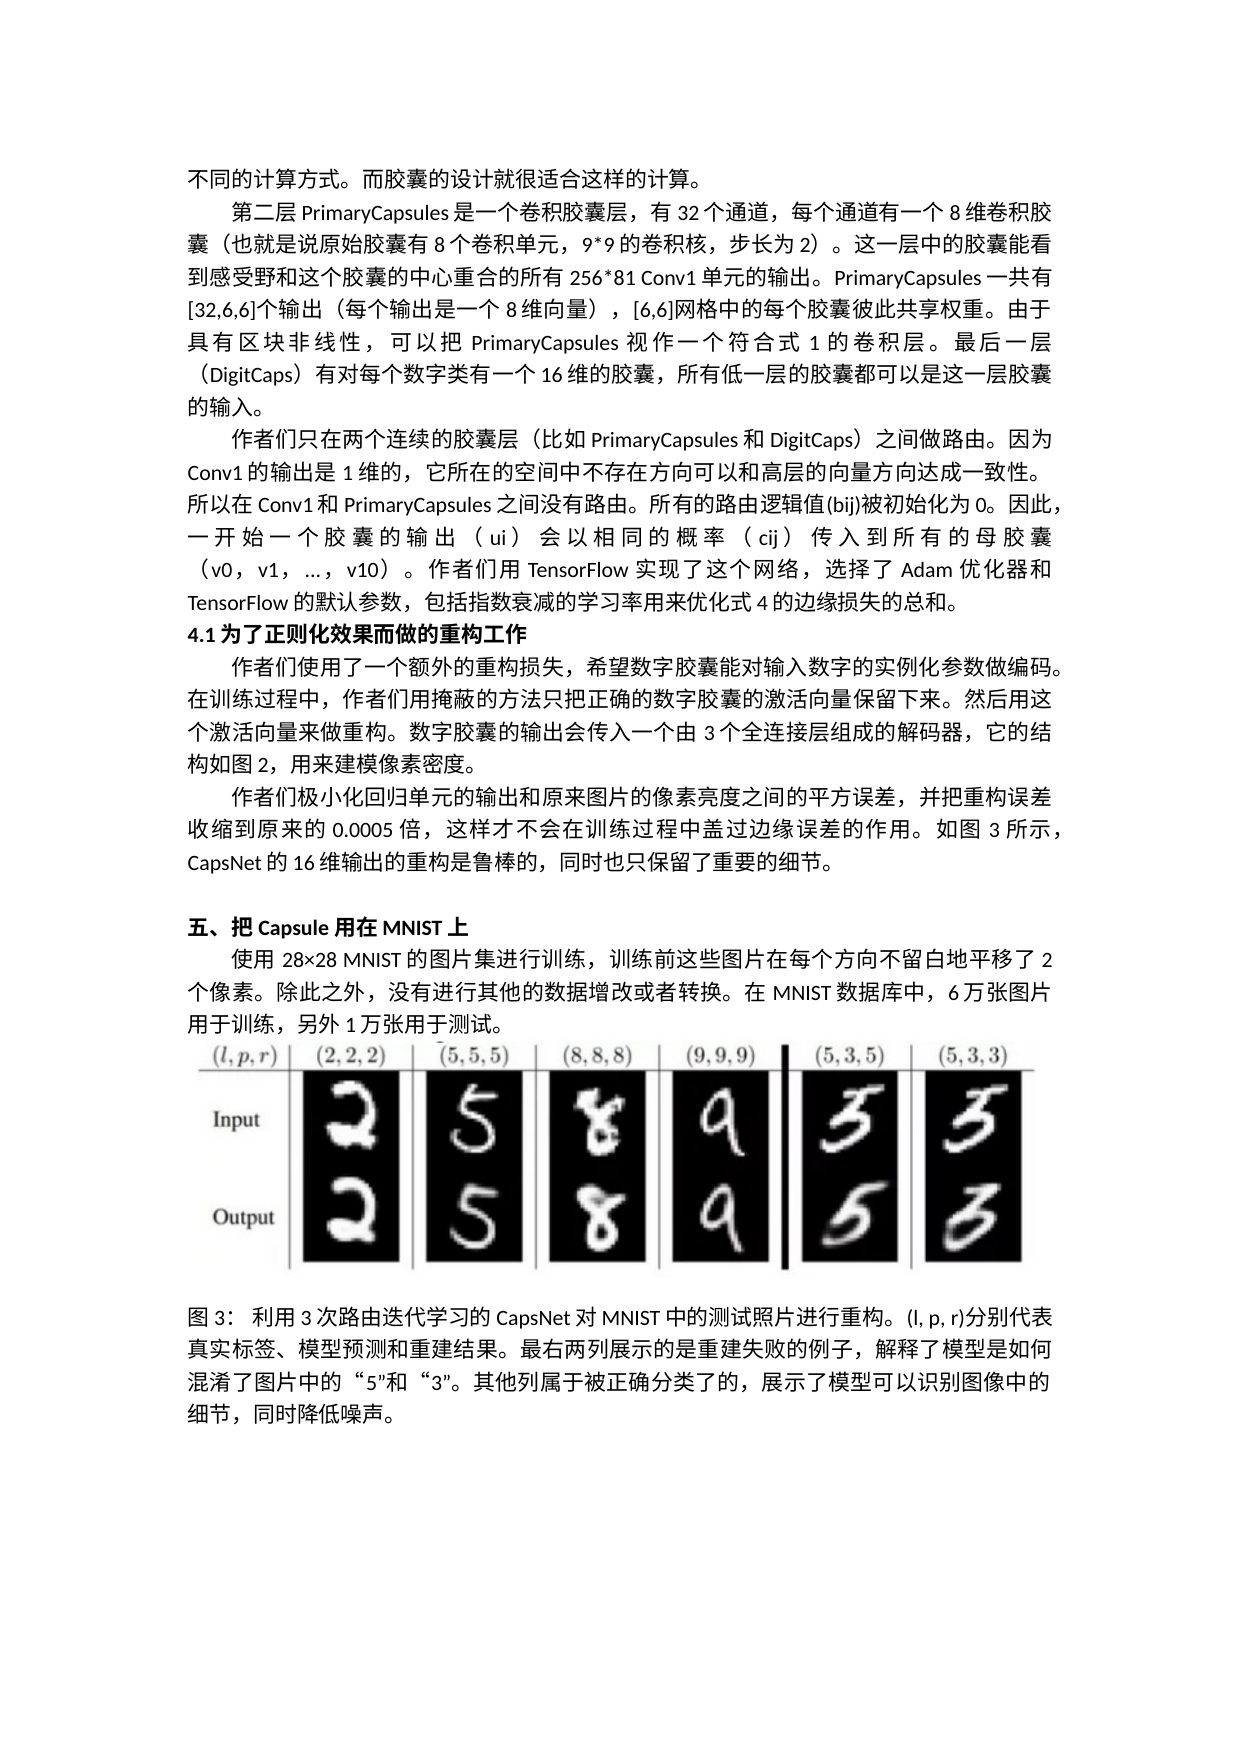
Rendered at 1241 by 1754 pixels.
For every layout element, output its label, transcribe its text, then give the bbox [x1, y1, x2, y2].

text 五、把 Capsule 用在MNIST上 [187, 909, 1053, 942]
text 图3： 利用3次路由迭代学习的CapsNet对MNIST中的测试照片进行重构。(l, p, r)分别代表真实标签、模型预测和重建结果。最右两列展示的是重建失败的例子，解释了模型是如何混淆了图片中的“5”和“3”。其他列属于被正确分类了的，展示了模型可以识别图像中的细节，同时降低噪声。 [187, 1299, 1053, 1429]
text 作者们只在两个连续的胶囊层（比如PrimaryCapsules和DigitCaps）之间做路由。因为Conv1的输出是1维的，它所在的空间中不存在方向可以和高层的向量方向达成一致性。所以在Conv1和PrimaryCapsules之间没有路由。所有的路由逻辑值(bij)被初始化为0。因此，一开始一个胶囊的输出（ui）会以相同的概率（cij）传入到所有的母胶囊（v0，v1，...，v10）。作者们用TensorFlow实现了这个网络，选择了Adam优化器和TensorFlow的默认参数，包括指数衰减的学习率用来优化式4的边缘损失的总和。 [187, 422, 1053, 617]
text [187, 162, 1053, 194]
text 第二层PrimaryCapsules是一个卷积胶囊层，有32个通道，每个通道有一个8维卷积胶囊（也就是说原始胶囊有8个卷积单元，9*9的卷积核，步长为2）。这一层中的胶囊能看到感受野和这个胶囊的中心重合的所有256*81 Conv1单元的输出。PrimaryCapsules一共有[32,6,6]个输出（每个输出是一个8维向量），[6,6]网格中的每个胶囊彼此共享权重。由于具有区块非线性，可以把PrimaryCapsules视作一个符合式1的卷积层。最后一层（DigitCaps）有对每个数字类有一个16维的胶囊，所有低一层的胶囊都可以是这一层胶囊的输入。 [187, 194, 1053, 422]
text 4.1 为了正则化效果而做的重构工作 [187, 617, 1053, 649]
picture [187, 1039, 1037, 1298]
text 使用 28×28 MNIST的图片集进行训练，训练前这些图片在每个方向不留白地平移了2个像素。除此之外，没有进行其他的数据增改或者转换。在MNIST数据库中，6万张图片用于训练，另外1万张用于测试。 [187, 942, 1053, 1039]
text 作者们使用了一个额外的重构损失，希望数字胶囊能对输入数字的实例化参数做编码。在训练过程中，作者们用掩蔽的方法只把正确的数字胶囊的激活向量保留下来。然后用这个激活向量来做重构。数字胶囊的输出会传入一个由3个全连接层组成的解码器，它的结构如图2，用来建模像素密度。 [187, 649, 1053, 779]
text 作者们极小化回归单元的输出和原来图片的像素亮度之间的平方误差，并把重构误差收缩到原来的0.0005倍，这样才不会在训练过程中盖过边缘误差的作用。如图3所示，CapsNet的16维输出的重构是鲁棒的，同时也只保留了重要的细节。 [187, 779, 1053, 877]
